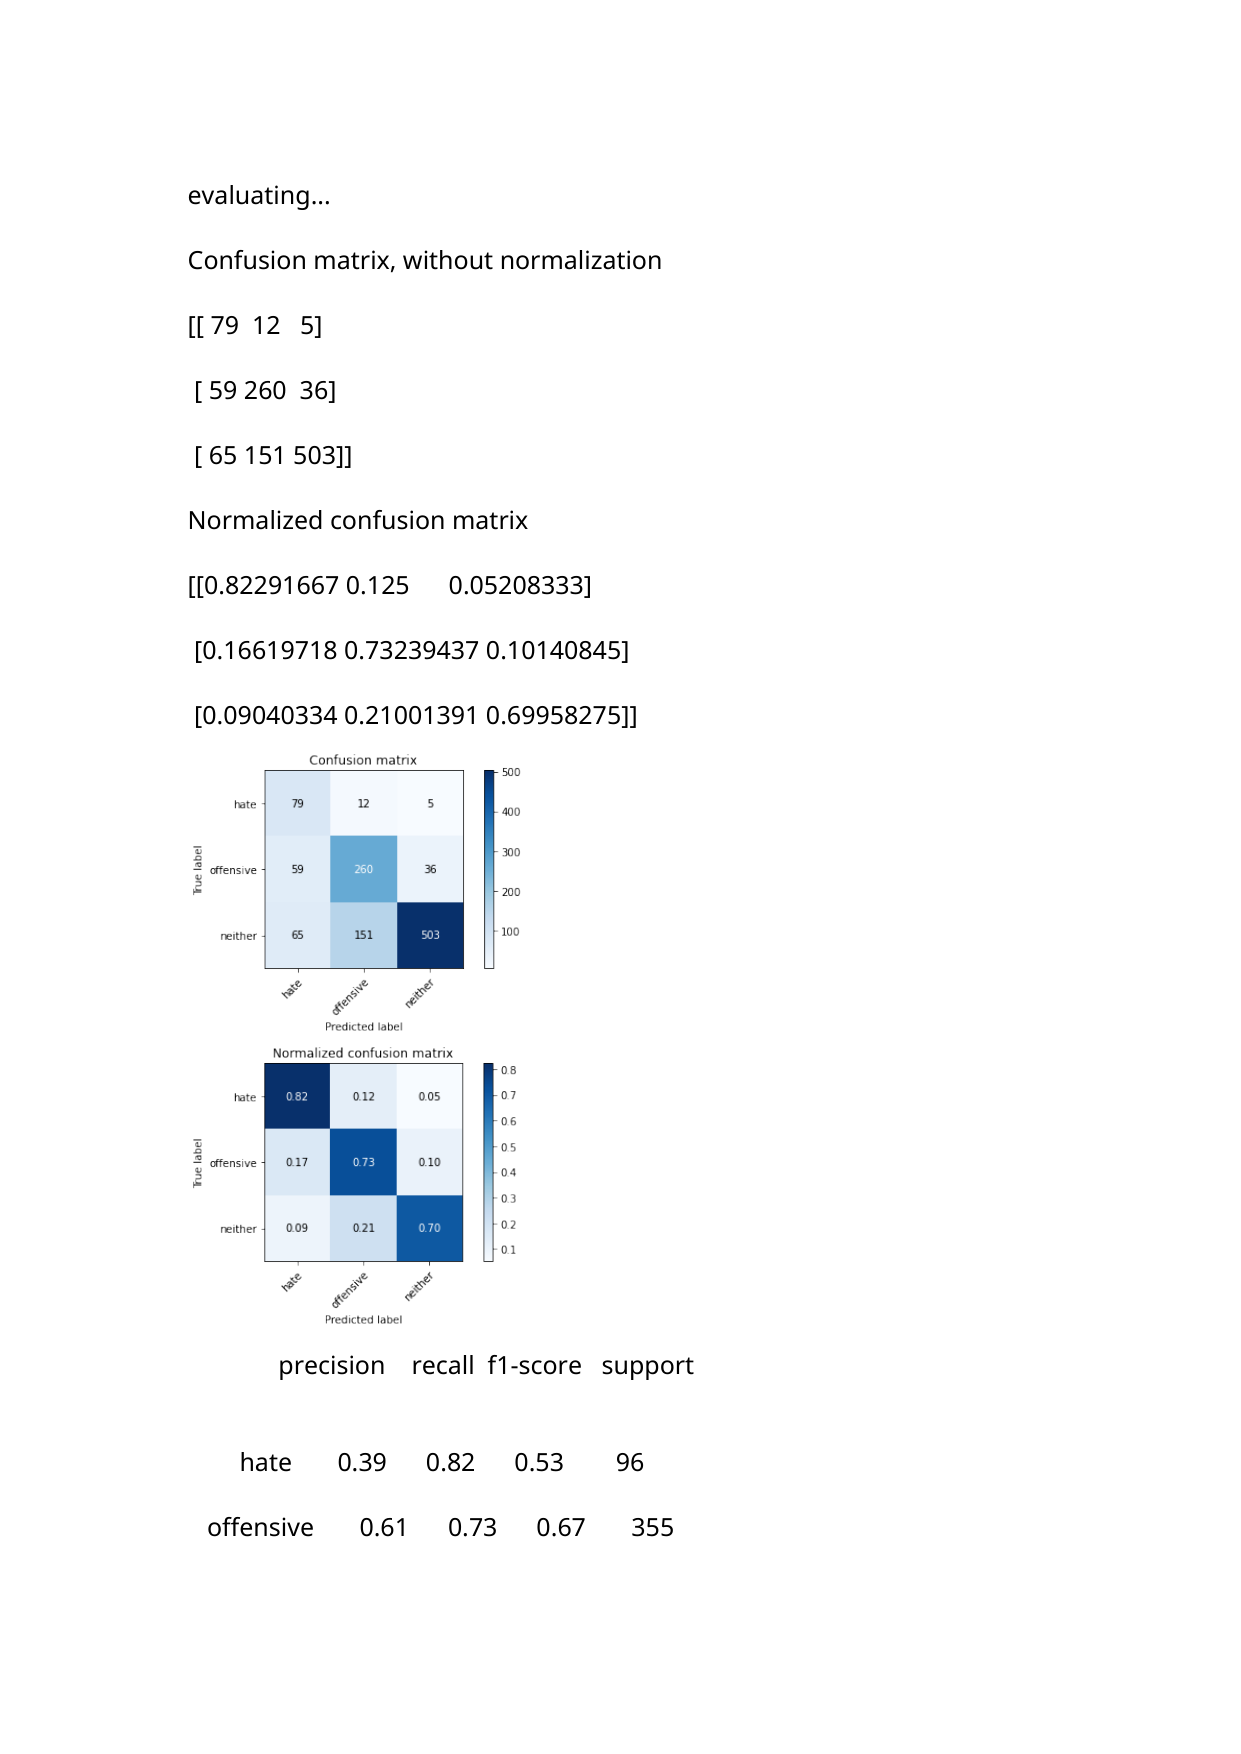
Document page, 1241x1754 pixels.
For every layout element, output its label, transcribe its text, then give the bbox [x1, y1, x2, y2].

text Confusion matrix, without normalization [187, 227, 1053, 292]
text offensive 0.61 0.73 0.67 355 [187, 1494, 1053, 1559]
picture [187, 747, 528, 1039]
text [ 65 151 503]] [187, 422, 1053, 487]
text evaluating... [187, 162, 1053, 227]
text precision recall f1-score support [187, 1332, 1053, 1397]
text Normalized confusion matrix [187, 487, 1053, 552]
text [ 59 260 36] [187, 357, 1053, 422]
text [[0.82291667 0.125 0.05208333] [187, 552, 1053, 617]
text [0.09040334 0.21001391 0.69958275]] [187, 682, 1053, 747]
text [0.16619718 0.73239437 0.10140845] [187, 617, 1053, 682]
text [[ 79 12 5] [187, 292, 1053, 357]
text hate 0.39 0.82 0.53 96 [187, 1429, 1053, 1494]
picture [187, 1040, 524, 1332]
